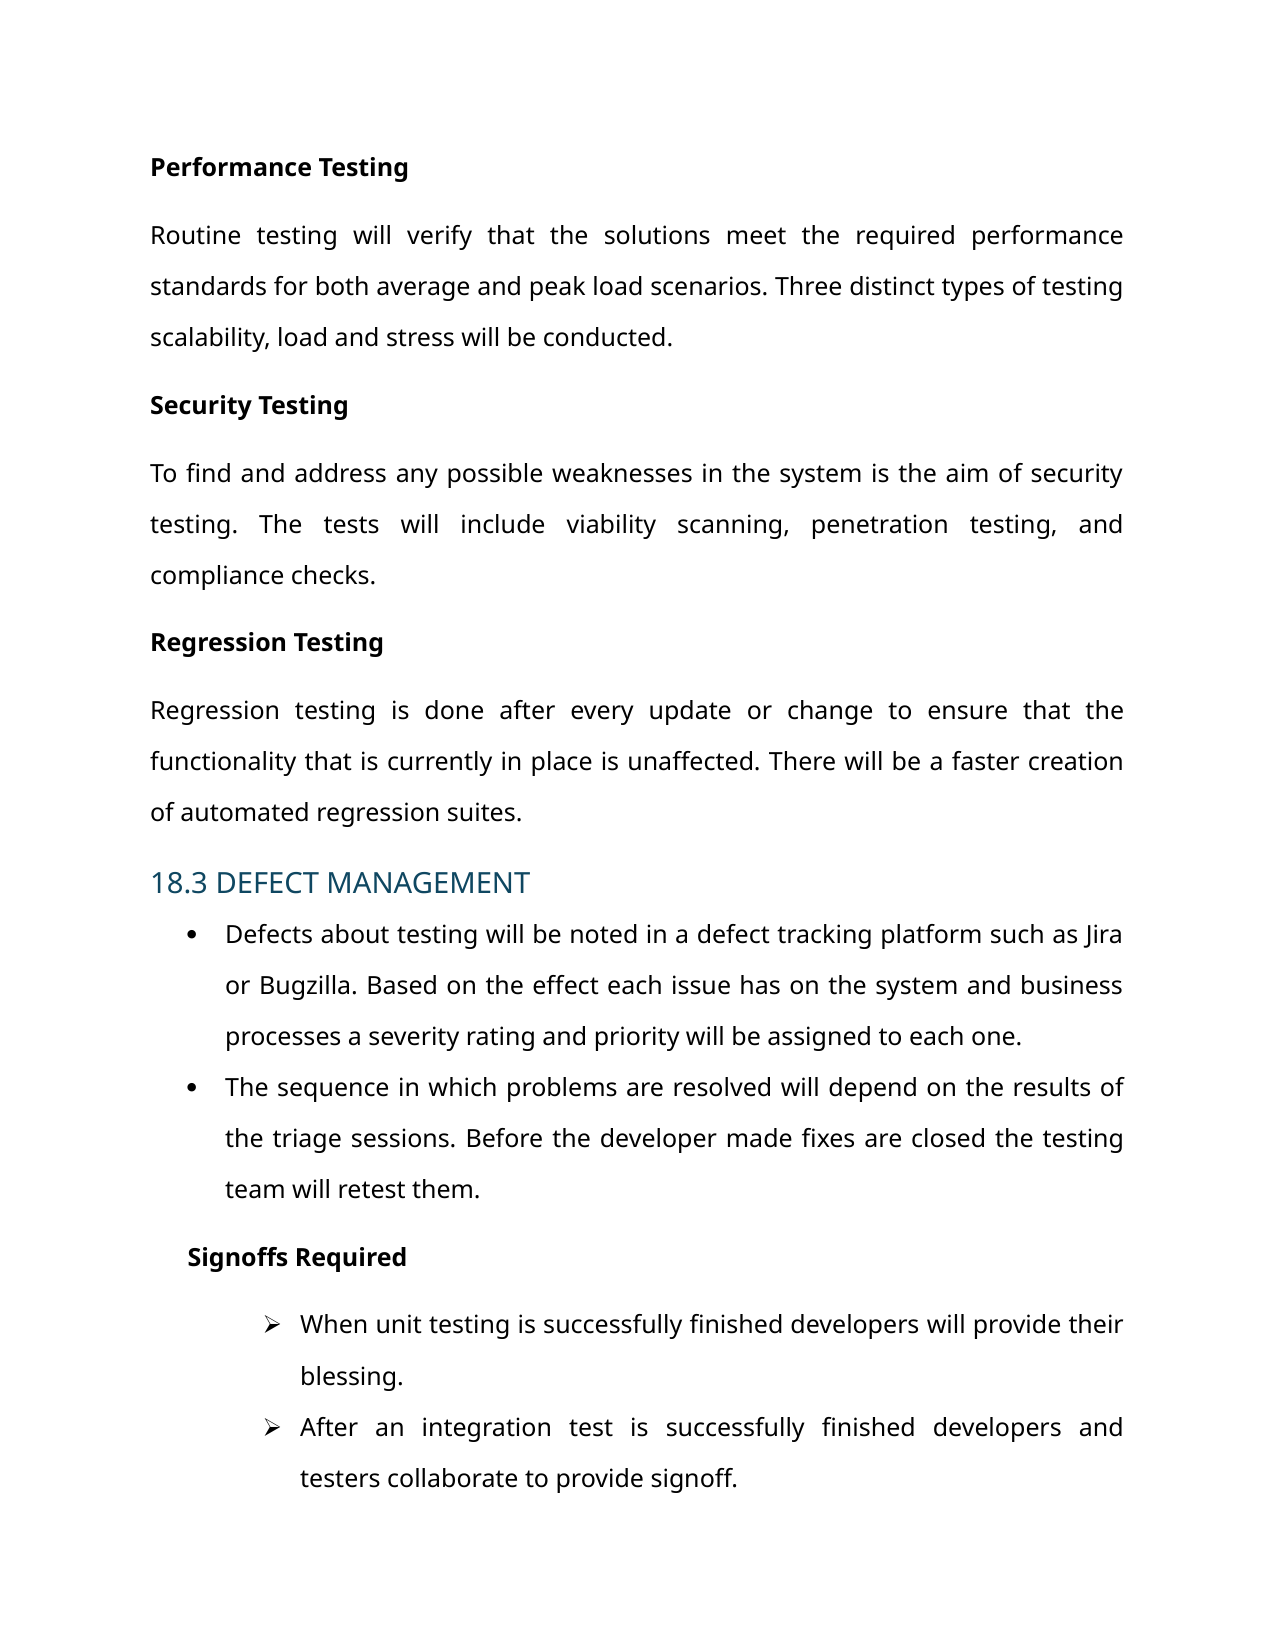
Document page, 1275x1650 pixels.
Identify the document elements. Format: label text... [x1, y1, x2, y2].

text Routine testing will verify that the solutions meet the required performance standards for both average and peak load scenarios. Three distinct types of testing scalability, load and stress will be conducted. [150, 218, 1125, 354]
text Performance Testing [150, 150, 1125, 184]
text Regression Testing [150, 625, 1125, 659]
subtitle 18.3 DEFECT MANAGEMENT [150, 862, 1125, 902]
text Regression testing is done after every update or change to ensure that the functionality that is currently in place is unaffected. There will be a faster creation of automated regression suites. [150, 693, 1125, 829]
text Security Testing [150, 387, 1125, 422]
text To find and address any possible weaknesses in the system is the aim of security testing. The tests will include viability scanning, penetration testing, and compliance checks. [150, 455, 1125, 591]
list Defects about testing will be noted in a defect tracking platform such as Jira or Bugzilla. Based on the effect each issue has on the system and business processes a severity rating and priority will be assigned to each one. [187, 916, 1125, 1053]
list The sequence in which problems are resolved will depend on the results of the triage sessions. Before the developer made fixes are closed the testing team will retest them. [187, 1069, 1125, 1206]
list When unit testing is successfully finished developers will provide their blessing. [262, 1307, 1125, 1392]
text Signoffs Required [187, 1239, 1125, 1273]
list After an integration test is successfully finished developers and testers collaborate to provide signoff. [262, 1409, 1125, 1494]
